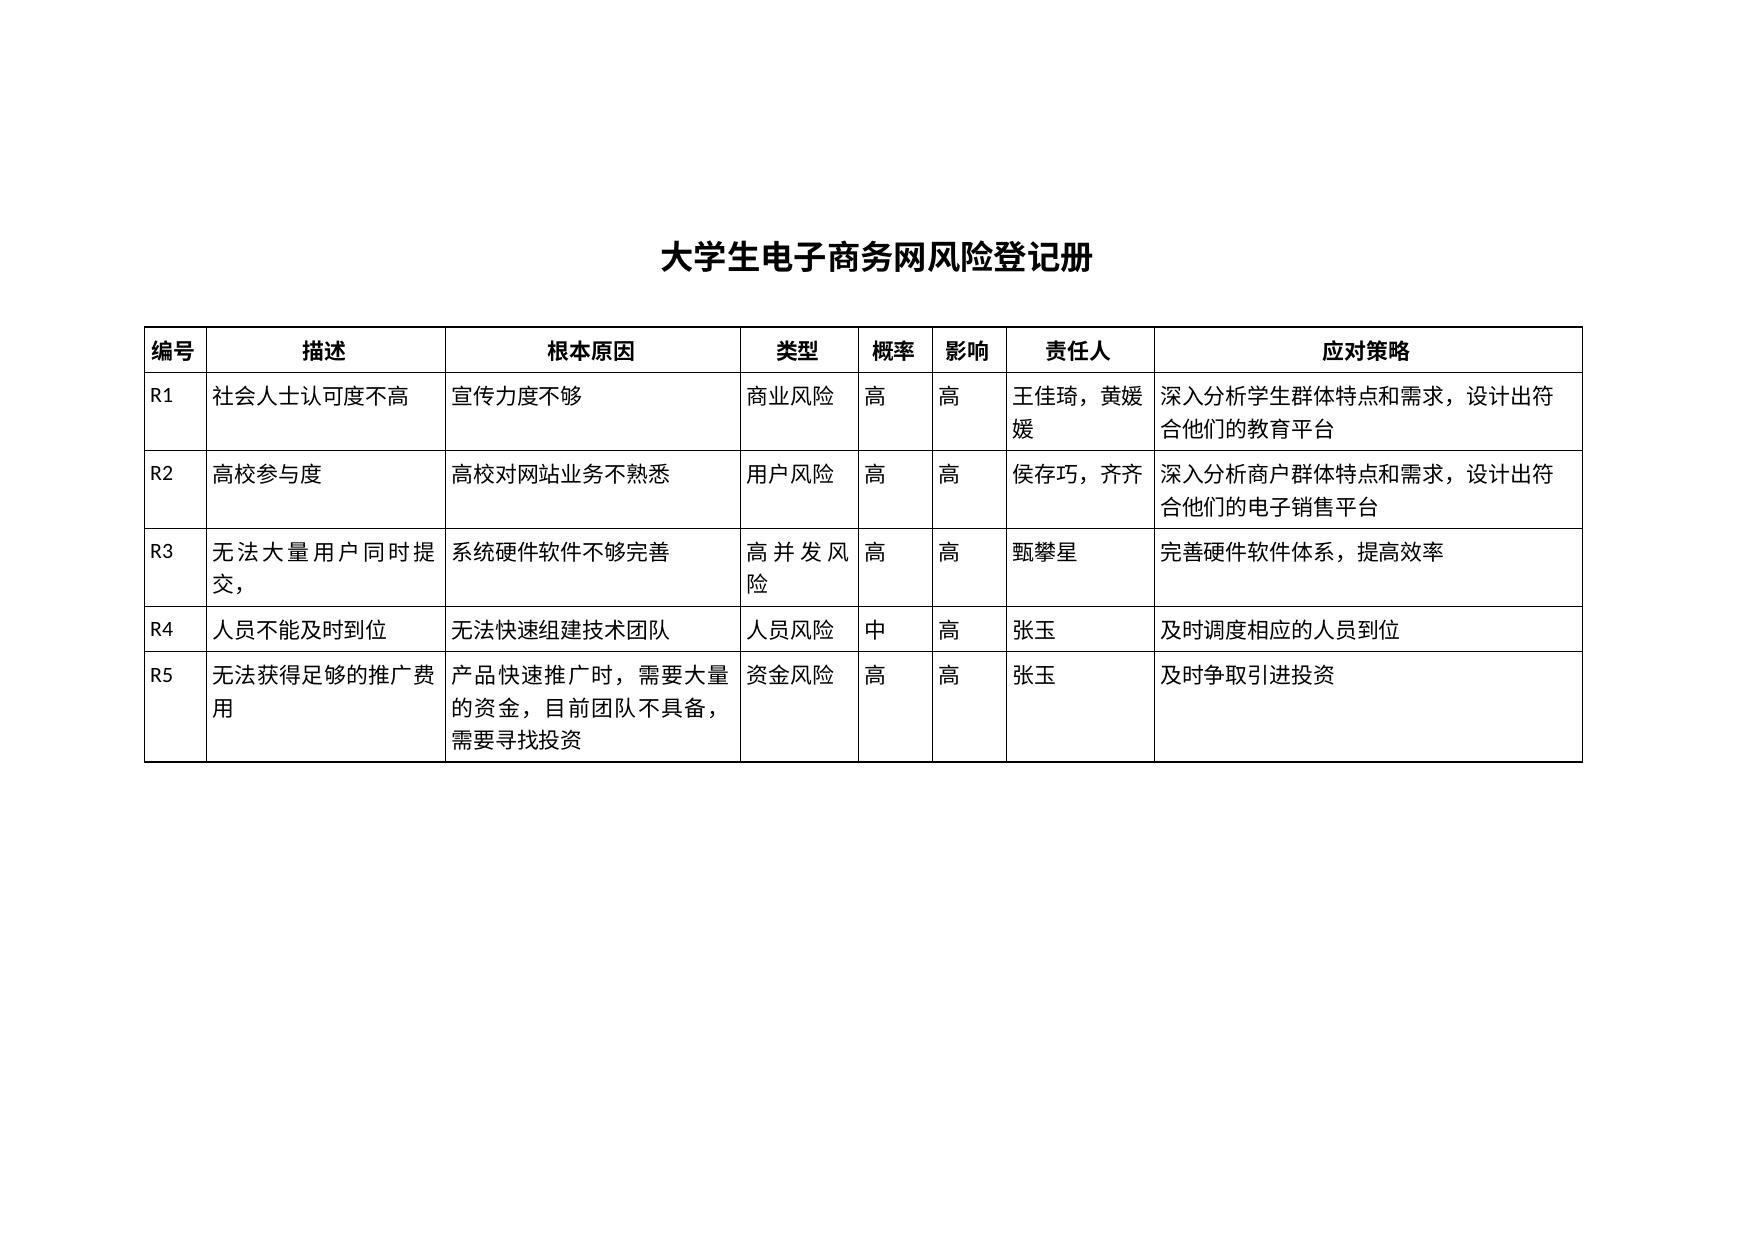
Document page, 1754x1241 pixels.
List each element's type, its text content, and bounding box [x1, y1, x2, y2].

table_cell 宣传力度不够 [446, 373, 740, 450]
table_cell 张玉 [1007, 652, 1154, 761]
table_cell 及时调度相应的人员到位 [1155, 607, 1582, 651]
table_header 类型 [741, 328, 858, 372]
table_header 应对策略 [1155, 328, 1582, 372]
table_header 编号 [145, 328, 206, 372]
table_cell 张玉 [1007, 607, 1154, 651]
table_cell 用户风险 [741, 451, 858, 528]
table_header 责任人 [1007, 328, 1154, 372]
table_cell 高 [933, 607, 1006, 651]
table_cell 高 [933, 373, 1006, 450]
table_header 影响 [933, 328, 1006, 372]
table_cell 资金风险 [741, 652, 858, 761]
table_cell R3 [145, 529, 206, 606]
table_cell 侯存巧，齐齐 [1007, 451, 1154, 528]
table_cell R4 [145, 607, 206, 651]
table_cell 社会人士认可度不高 [207, 373, 445, 450]
table_cell 人员不能及时到位 [207, 607, 445, 651]
table_cell R1 [145, 373, 206, 450]
table_cell 高校参与度 [207, 451, 445, 528]
table_cell 系统硬件软件不够完善 [446, 529, 740, 606]
table_cell 人员风险 [741, 607, 858, 651]
table_header 描述 [207, 328, 445, 372]
table_cell 商业风险 [741, 373, 858, 450]
table_cell 甄攀星 [1007, 529, 1154, 606]
table_cell 王佳琦，黄媛媛 [1007, 373, 1154, 450]
table_cell 中 [859, 607, 932, 651]
table_cell 高 [859, 529, 932, 606]
table_cell R2 [145, 451, 206, 528]
table_cell 高 [859, 373, 932, 450]
table_header 概率 [859, 328, 932, 372]
table_cell 高 [933, 529, 1006, 606]
title 大学生电子商务网风险登记册 [150, 223, 1604, 288]
table_cell 无法快速组建技术团队 [446, 607, 740, 651]
table_cell 无法大量用户同时提交， [207, 529, 445, 606]
table_cell 完善硬件软件体系，提高效率 [1155, 529, 1582, 606]
table_cell 深入分析学生群体特点和需求，设计出符合他们的教育平台 [1155, 373, 1582, 450]
table_cell 高并发风险 [741, 529, 858, 606]
table_cell 高 [933, 652, 1006, 761]
table_cell 及时争取引进投资 [1155, 652, 1582, 761]
table_header 根本原因 [446, 328, 740, 372]
table_cell 高 [859, 652, 932, 761]
table_cell 产品快速推广时，需要大量的资金，目前团队不具备，需要寻找投资 [446, 652, 740, 761]
table_cell R5 [145, 652, 206, 761]
table_cell 无法获得足够的推广费用 [207, 652, 445, 761]
table_cell 深入分析商户群体特点和需求，设计出符合他们的电子销售平台 [1155, 451, 1582, 528]
table_cell 高校对网站业务不熟悉 [446, 451, 740, 528]
table_cell 高 [859, 451, 932, 528]
table_cell 高 [933, 451, 1006, 528]
